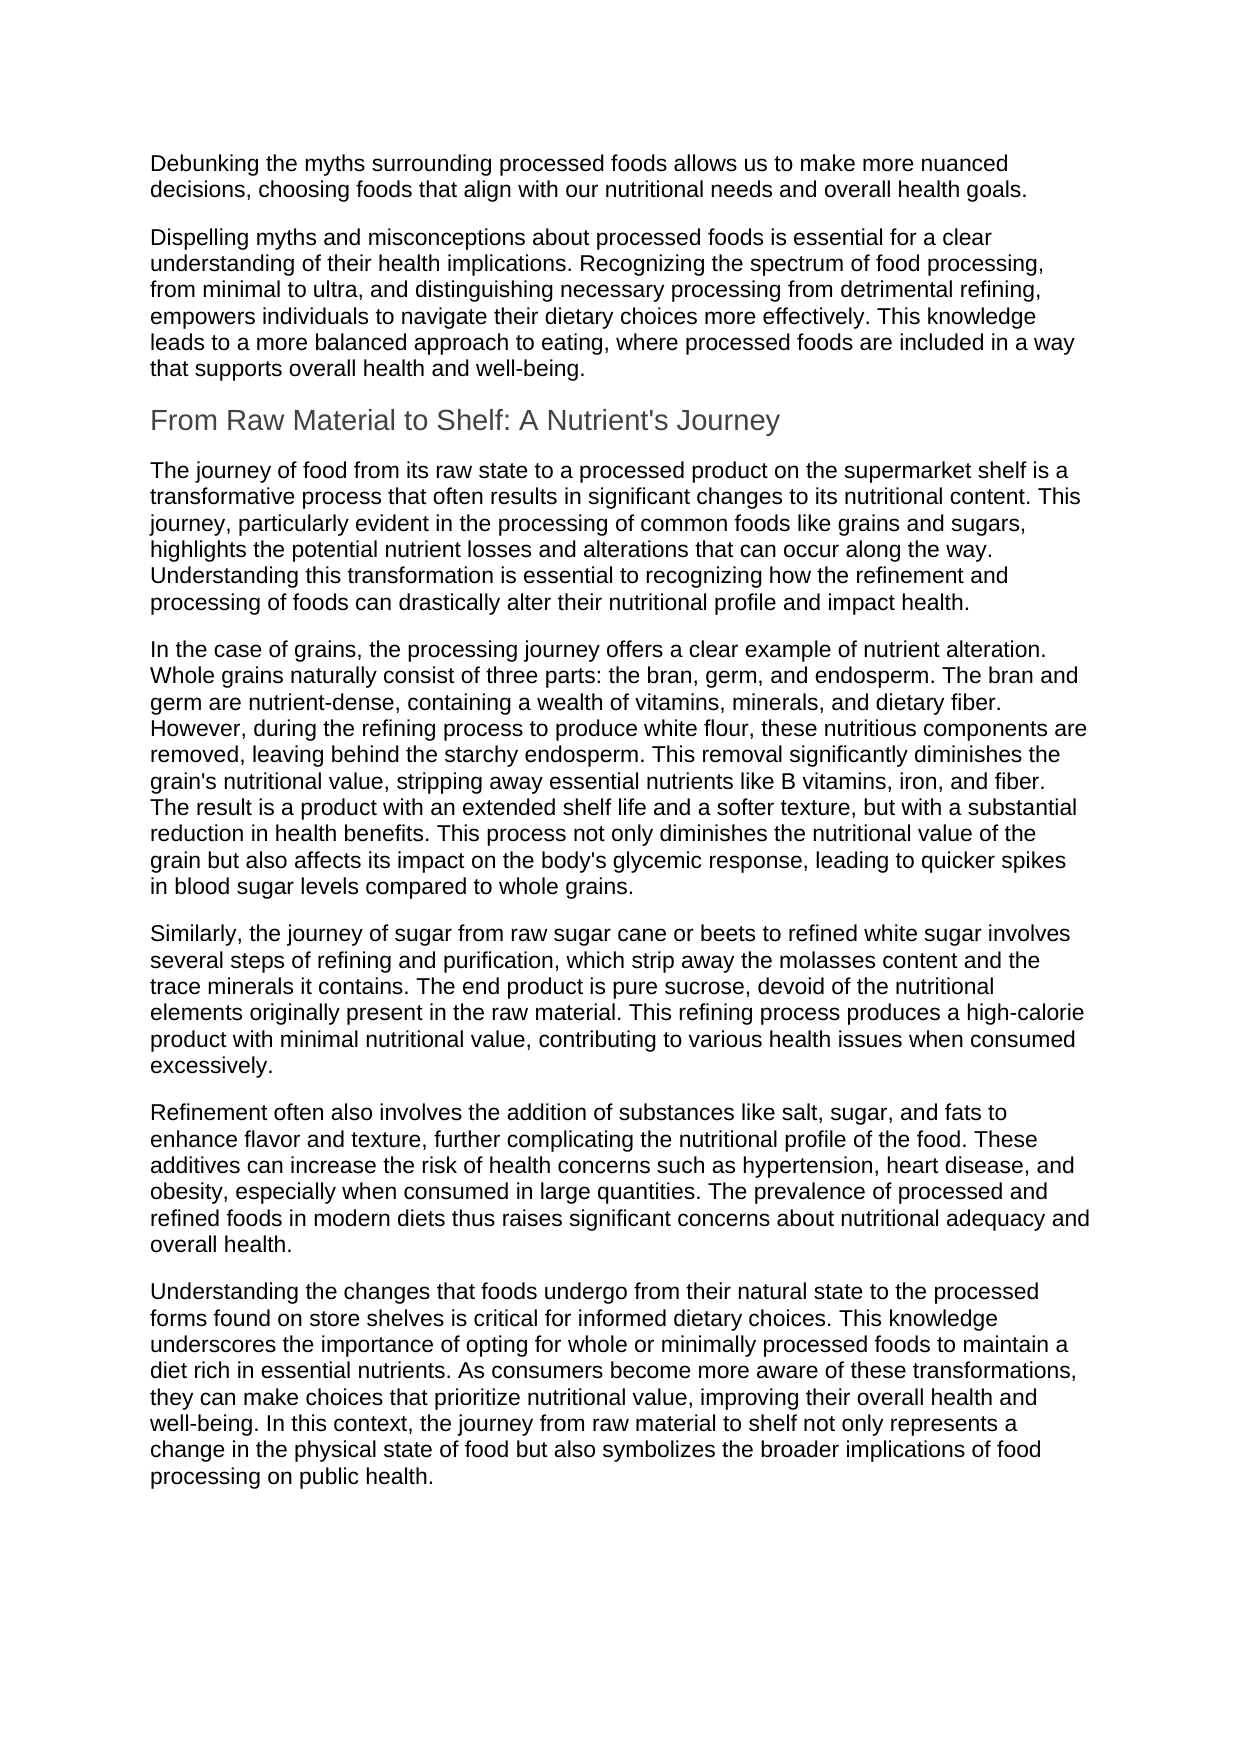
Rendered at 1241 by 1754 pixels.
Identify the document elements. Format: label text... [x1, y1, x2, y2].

text Similarly, the journey of sugar from raw sugar cane or beets to refined white sugar involves several steps of refining and purification, which strip away the molasses content and the trace minerals it contains. The end product is pure sucrose, devoid of the nutritional elements originally present in the raw material. This refining process produces a high-calorie product with minimal nutritional value, contributing to various health issues when consumed excessively. [150, 920, 1090, 1078]
text Dispelling myths and misconceptions about processed foods is essential for a clear understanding of their health implications. Recognizing the spectrum of food processing, from minimal to ultra, and distinguishing necessary processing from detrimental refining, empowers individuals to navigate their dietary choices more effectively. This knowledge leads to a more balanced approach to eating, where processed foods are included in a way that supports overall health and well-being. [150, 223, 1090, 382]
text Understanding the changes that foods undergo from their natural state to the processed forms found on store shelves is critical for informed dietary choices. This knowledge underscores the importance of opting for whole or minimally processed foods to maintain a diet rich in essential nutrients. As consumers become more aware of these transformations, they can make choices that prioritize nutritional value, improving their overall health and well-being. In this context, the journey from raw material to shelf not only represents a change in the physical state of food but also symbolizes the broader implications of food processing on public health. [150, 1278, 1090, 1489]
text Refinement often also involves the addition of substances like salt, sugar, and fats to enhance flavor and texture, further complicating the nutritional profile of the food. These additives can increase the risk of health concerns such as hypertension, heart disease, and obesity, especially when consumed in large quantities. The prevalence of processed and refined foods in modern diets thus raises significant concerns about nutritional adequacy and overall health. [150, 1099, 1090, 1257]
text The journey of food from its raw state to a processed product on the supermarket shelf is a transformative process that often results in significant changes to its nutritional content. This journey, particularly evident in the processing of common foods like grains and sugars, highlights the potential nutrient losses and alterations that can occur along the way. Understanding this transformation is essential to recognizing how the refinement and processing of foods can drastically alter their nutritional profile and impact health. [150, 457, 1090, 615]
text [150, 150, 1090, 203]
text In the case of grains, the processing journey offers a clear example of nutrient alteration. Whole grains naturally consist of three parts: the bran, germ, and endosperm. The bran and germ are nutrient-dense, containing a wealth of vitamins, minerals, and dietary fiber. However, during the refining process to produce white flour, these nutritious components are removed, leaving behind the starchy endosperm. This removal significantly diminishes the grain's nutritional value, stripping away essential nutrients like B vitamins, iron, and fiber. The result is a product with an extended shelf life and a softer texture, but with a substantial reduction in health benefits. This process not only diminishes the nutritional value of the grain but also affects its impact on the body's glycemic response, leading to quicker spikes in blood sugar levels compared to whole grains. [150, 636, 1090, 899]
subtitle From Raw Material to Shelf: A Nutrient's Journey [150, 402, 1090, 436]
